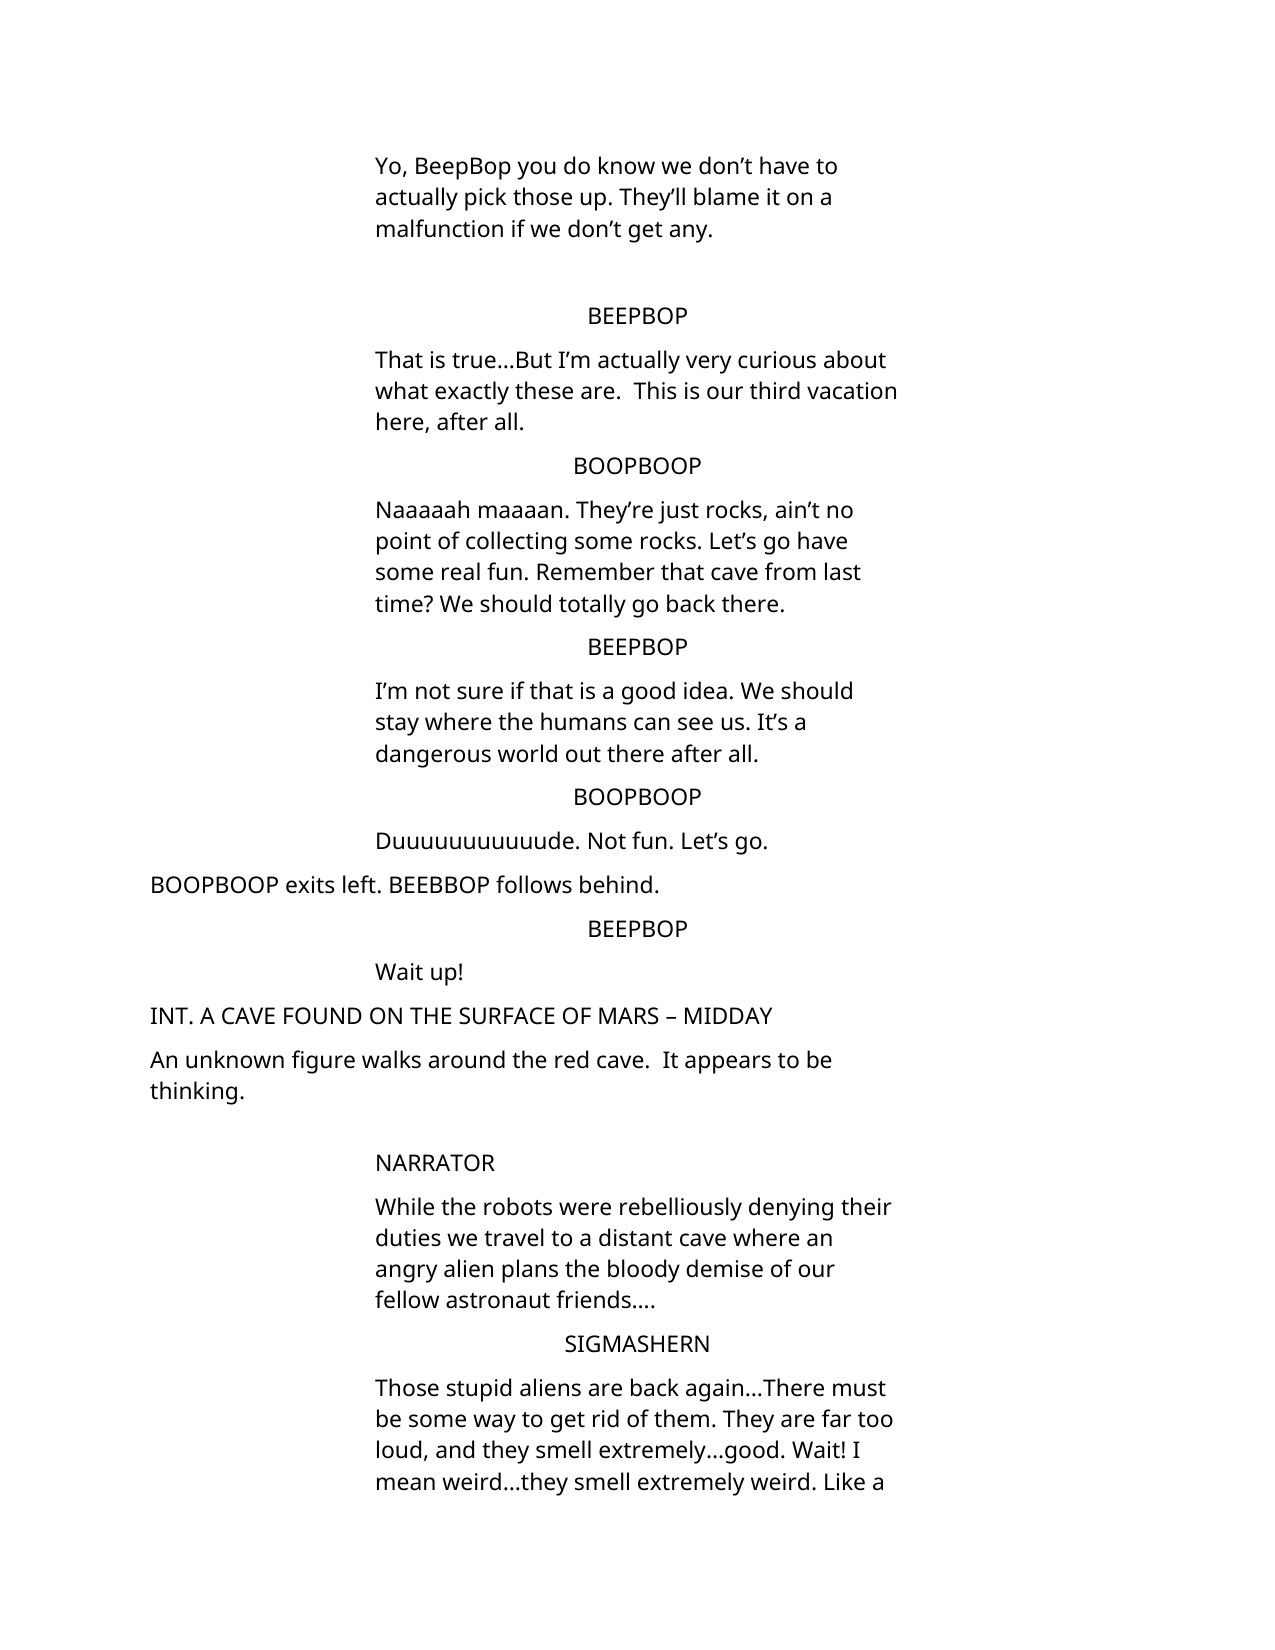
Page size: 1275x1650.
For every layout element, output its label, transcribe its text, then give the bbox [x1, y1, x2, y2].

text I’m not sure if that is a good idea. We should stay where the humans can see us. It’s a dangerous world out there after all. [375, 675, 900, 769]
text Duuuuuuuuuuude. Not fun. Let’s go. [375, 825, 900, 856]
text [375, 1372, 900, 1497]
text Wait up! [375, 956, 900, 987]
text Naaaaah maaaan. They’re just rocks, ain’t no point of collecting some rocks. Let’s go have some real fun. Remember that cave from last time? We should totally go back there. [375, 494, 900, 619]
text That is true…But I’m actually very curious about what exactly these are. This is our third vacation here, after all. [375, 344, 900, 437]
text SIGMASHERN [375, 1328, 900, 1359]
text BEEPBOP [375, 631, 900, 662]
text BEEPBOP [375, 912, 900, 944]
text BEEPBOP [375, 300, 900, 331]
text Yo, BeepBop you do know we don’t have to actually pick those up. They’ll blame it on a malfunction if we don’t get any. [375, 150, 900, 244]
text BOOPBOOP [375, 781, 900, 812]
text BOOPBOOP [375, 450, 900, 481]
text While the robots were rebelliously denying their duties we travel to a distant cave where an angry alien plans the bloody demise of our fellow astronaut friends…. [375, 1191, 900, 1316]
text An unknown figure walks around the red cave. It appears to be thinking. [150, 1044, 900, 1106]
text BOOPBOOP exits left. BEEBBOP follows behind. [150, 869, 900, 900]
text NARRATOR [375, 1119, 900, 1178]
text INT. A CAVE FOUND ON THE SURFACE OF MARS – MIDDAY [150, 1000, 900, 1031]
